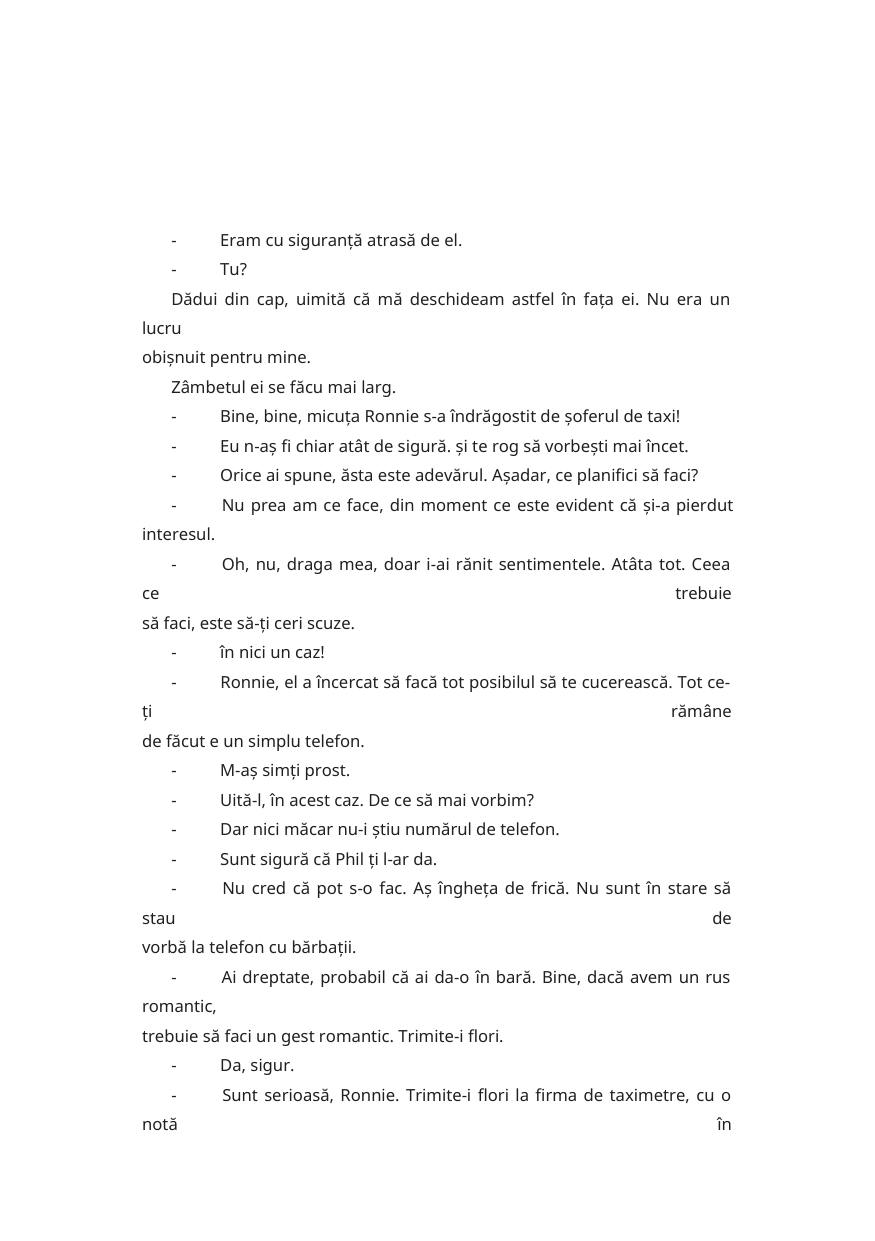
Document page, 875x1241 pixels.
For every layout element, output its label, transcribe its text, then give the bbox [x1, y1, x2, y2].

list Uită-l, în acest caz. De ce să mai vorbim? [142, 783, 734, 812]
list Tu? [142, 252, 734, 281]
list Bine, bine, micuţa Ronnie s-a îndrăgostit de şoferul de taxi! [142, 399, 734, 429]
list M-aş simţi prost. [142, 753, 734, 783]
list Ronnie, el a încercat să facă tot posibilul să te cucerească. Tot ce-ţi rămâne de făcut e un simplu telefon. [142, 665, 732, 753]
list Oh, nu, draga mea, doar i-ai rănit sentimentele. Atâta tot. Ceea ce trebuie să faci, este să-ţi ceri scuze. [142, 547, 732, 635]
list Nu cred că pot s-o fac. Aş îngheţa de frică. Nu sunt în stare să stau de vorbă la telefon cu bărbaţii. [142, 871, 732, 959]
list Dar nici măcar nu-i ştiu numărul de telefon. [142, 812, 734, 842]
list Orice ai spune, ăsta este adevărul. Aşadar, ce planifici să faci? [142, 458, 734, 488]
list Nu prea am ce face, din moment ce este evident că şi-a pierdut interesul. [142, 488, 734, 547]
list Eu n-aş fi chiar atât de sigură. şi te rog să vorbeşti mai încet. [142, 429, 734, 458]
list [142, 1077, 732, 1136]
list Ai dreptate, probabil că ai da-o în bară. Bine, dacă avem un rus romantic, trebuie să faci un gest romantic. Trimite-i flori. [142, 959, 732, 1048]
list Sunt sigură că Phil ţi l-ar da. [142, 842, 734, 871]
list Da, sigur. [142, 1048, 734, 1077]
list Eram cu siguranţă atrasă de el. [142, 222, 734, 252]
list în nici un caz! [142, 635, 734, 665]
text Dădui din cap, uimită că mă deschideam astfel în faţa ei. Nu era un lucru obişnuit pentru mine. [142, 281, 732, 370]
text Zâmbetul ei se făcu mai larg. [142, 370, 734, 399]
